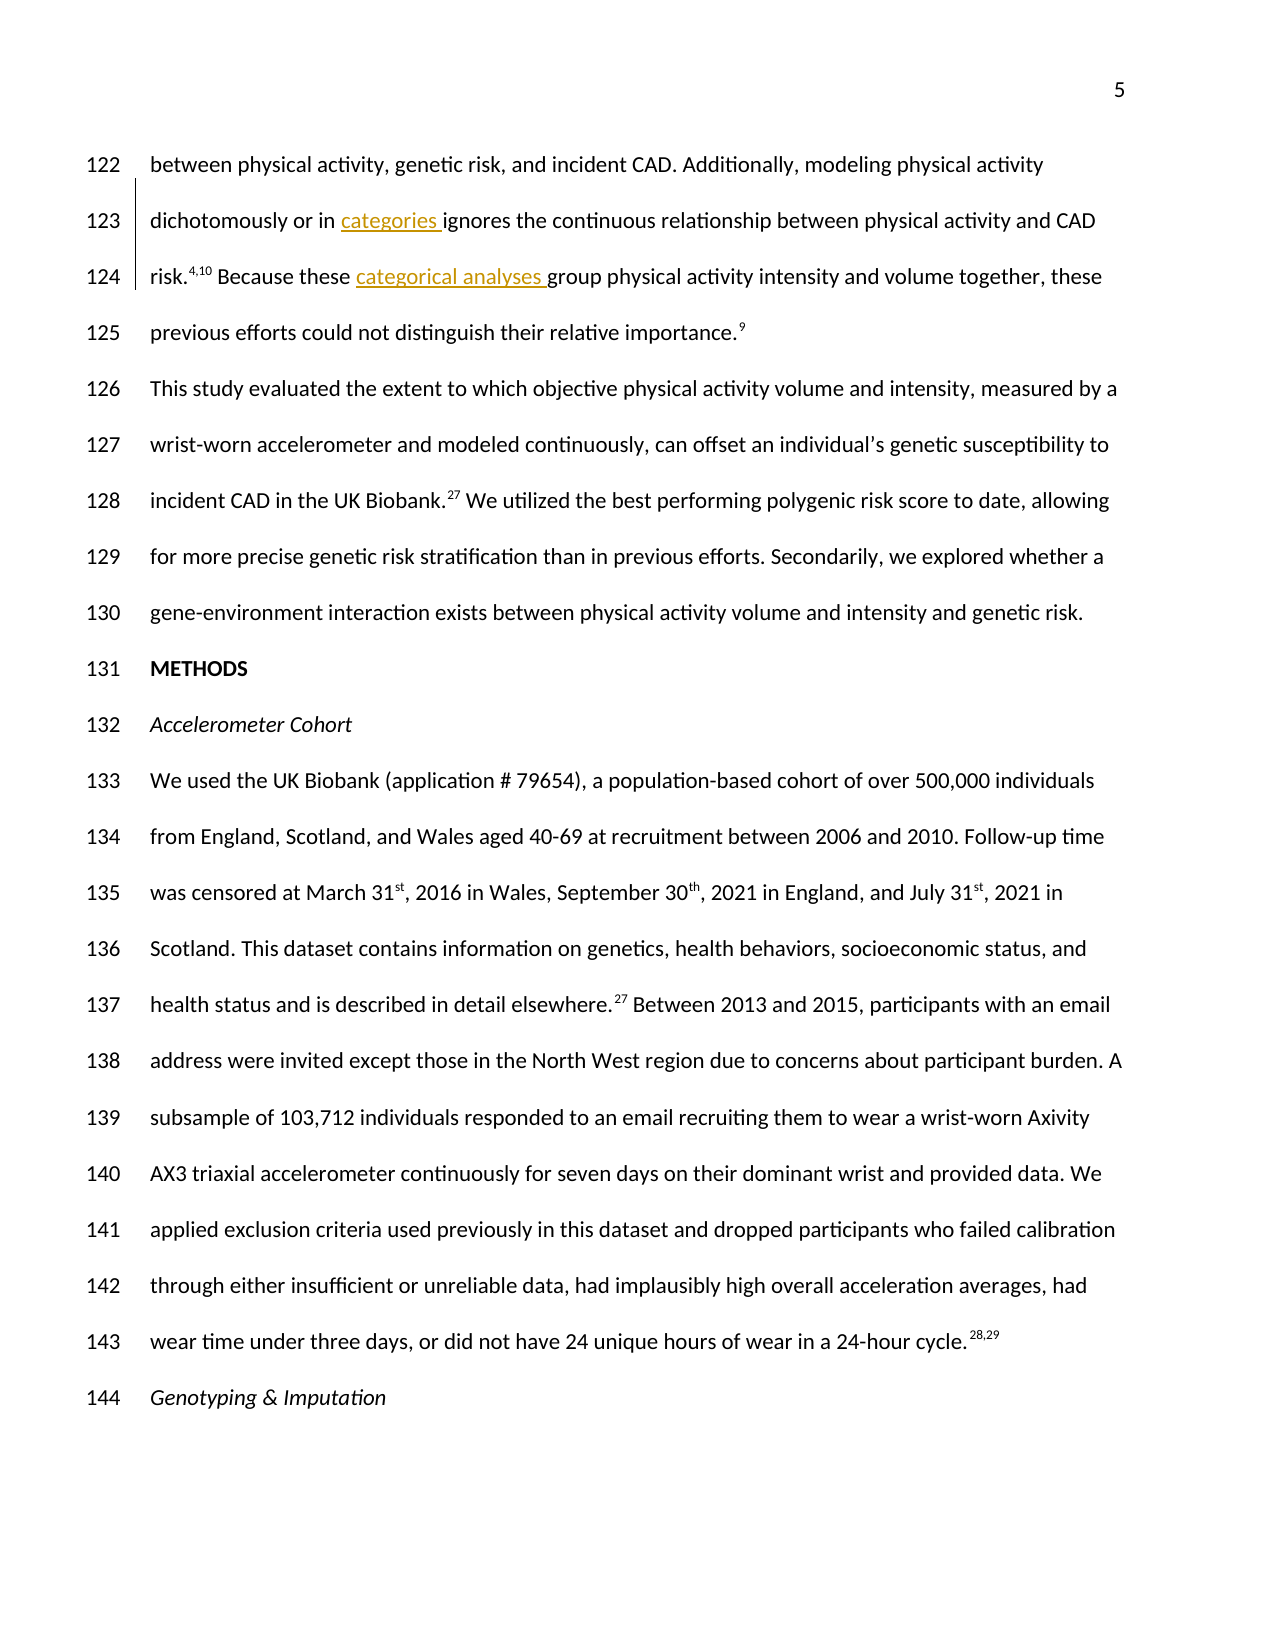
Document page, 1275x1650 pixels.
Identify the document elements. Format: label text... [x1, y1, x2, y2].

text Accelerometer Cohort [150, 710, 1125, 738]
text METHODS [150, 654, 1125, 682]
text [150, 150, 1125, 346]
text We used the UK Biobank (application # 79654), a population-based cohort of over 500,000 individuals from England, Scotland, and Wales aged 40-69 at recruitment between 2006 and 2010. Follow-up time was censored at March 31st, 2016 in Wales, September 30th, 2021 in England, and July 31st, 2021 in Scotland. This dataset contains information on genetics, health behaviors, socioeconomic status, and health status and is described in detail elsewhere.27 Between 2013 and 2015, participants with an email address were invited except those in the North West region due to concerns about participant burden. A subsample of 103,712 individuals responded to an email recruiting them to wear a wrist-worn Axivity AX3 triaxial accelerometer continuously for seven days on their dominant wrist and provided data. We applied exclusion criteria used previously in this dataset and dropped participants who failed calibration through either insufficient or unreliable data, had implausibly high overall acceleration averages, had wear time under three days, or did not have 24 unique hours of wear in a 24-hour cycle.28,29 [150, 766, 1125, 1355]
text Genotyping & Imputation [150, 1383, 1125, 1411]
text This study evaluated the extent to which objective physical activity volume and intensity, measured by a wrist-worn accelerometer and modeled continuously, can offset an individual’s genetic susceptibility to incident CAD in the UK Biobank.27 We utilized the best performing polygenic risk score to date, allowing for more precise genetic risk stratification than in previous efforts. Secondarily, we explored whether a gene-environment interaction exists between physical activity volume and intensity and genetic risk. [150, 374, 1125, 626]
